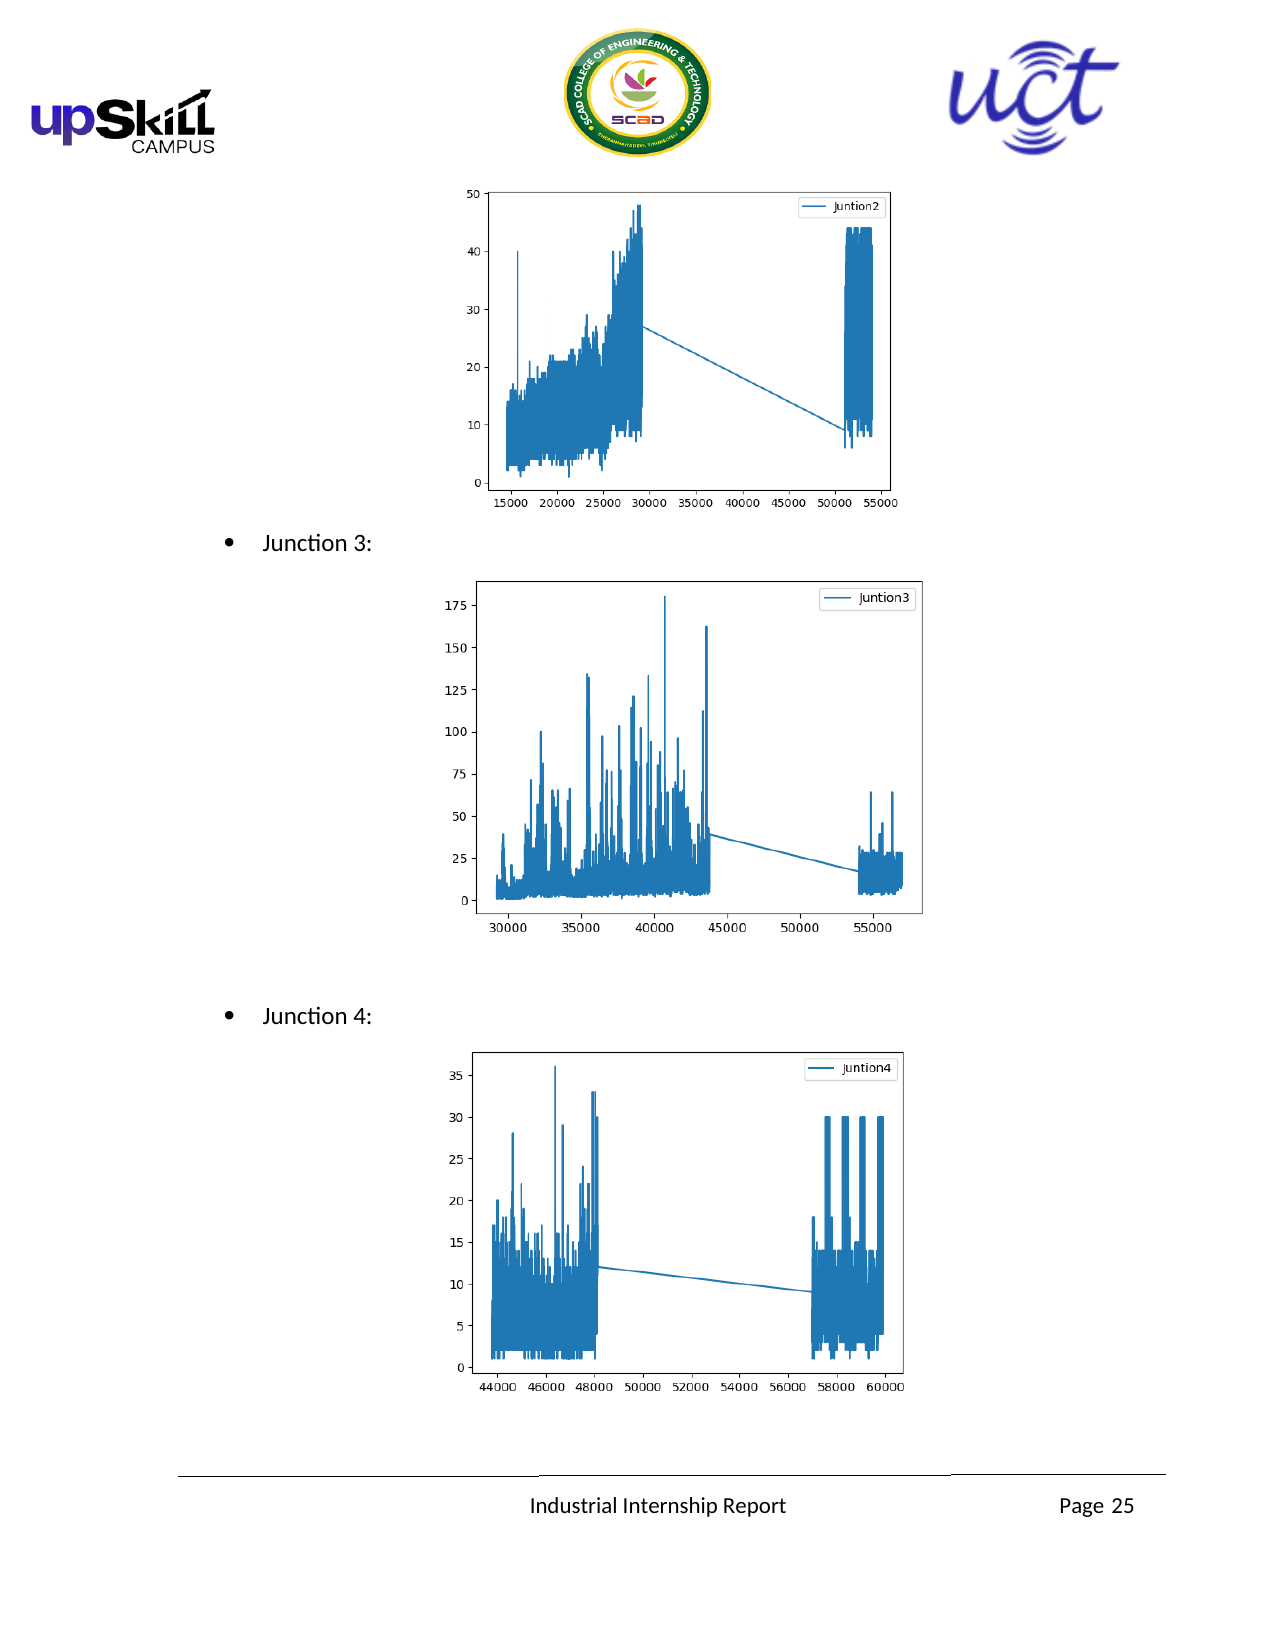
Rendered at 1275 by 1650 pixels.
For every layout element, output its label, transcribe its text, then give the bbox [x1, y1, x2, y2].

picture [462, 184, 904, 513]
picture [436, 572, 931, 941]
list Junction 3: [225, 527, 1134, 557]
picture [0, 77, 246, 157]
picture [443, 1045, 923, 1397]
picture [563, 28, 712, 157]
picture [946, 31, 1125, 157]
list Junction 4: [225, 1000, 1134, 1030]
